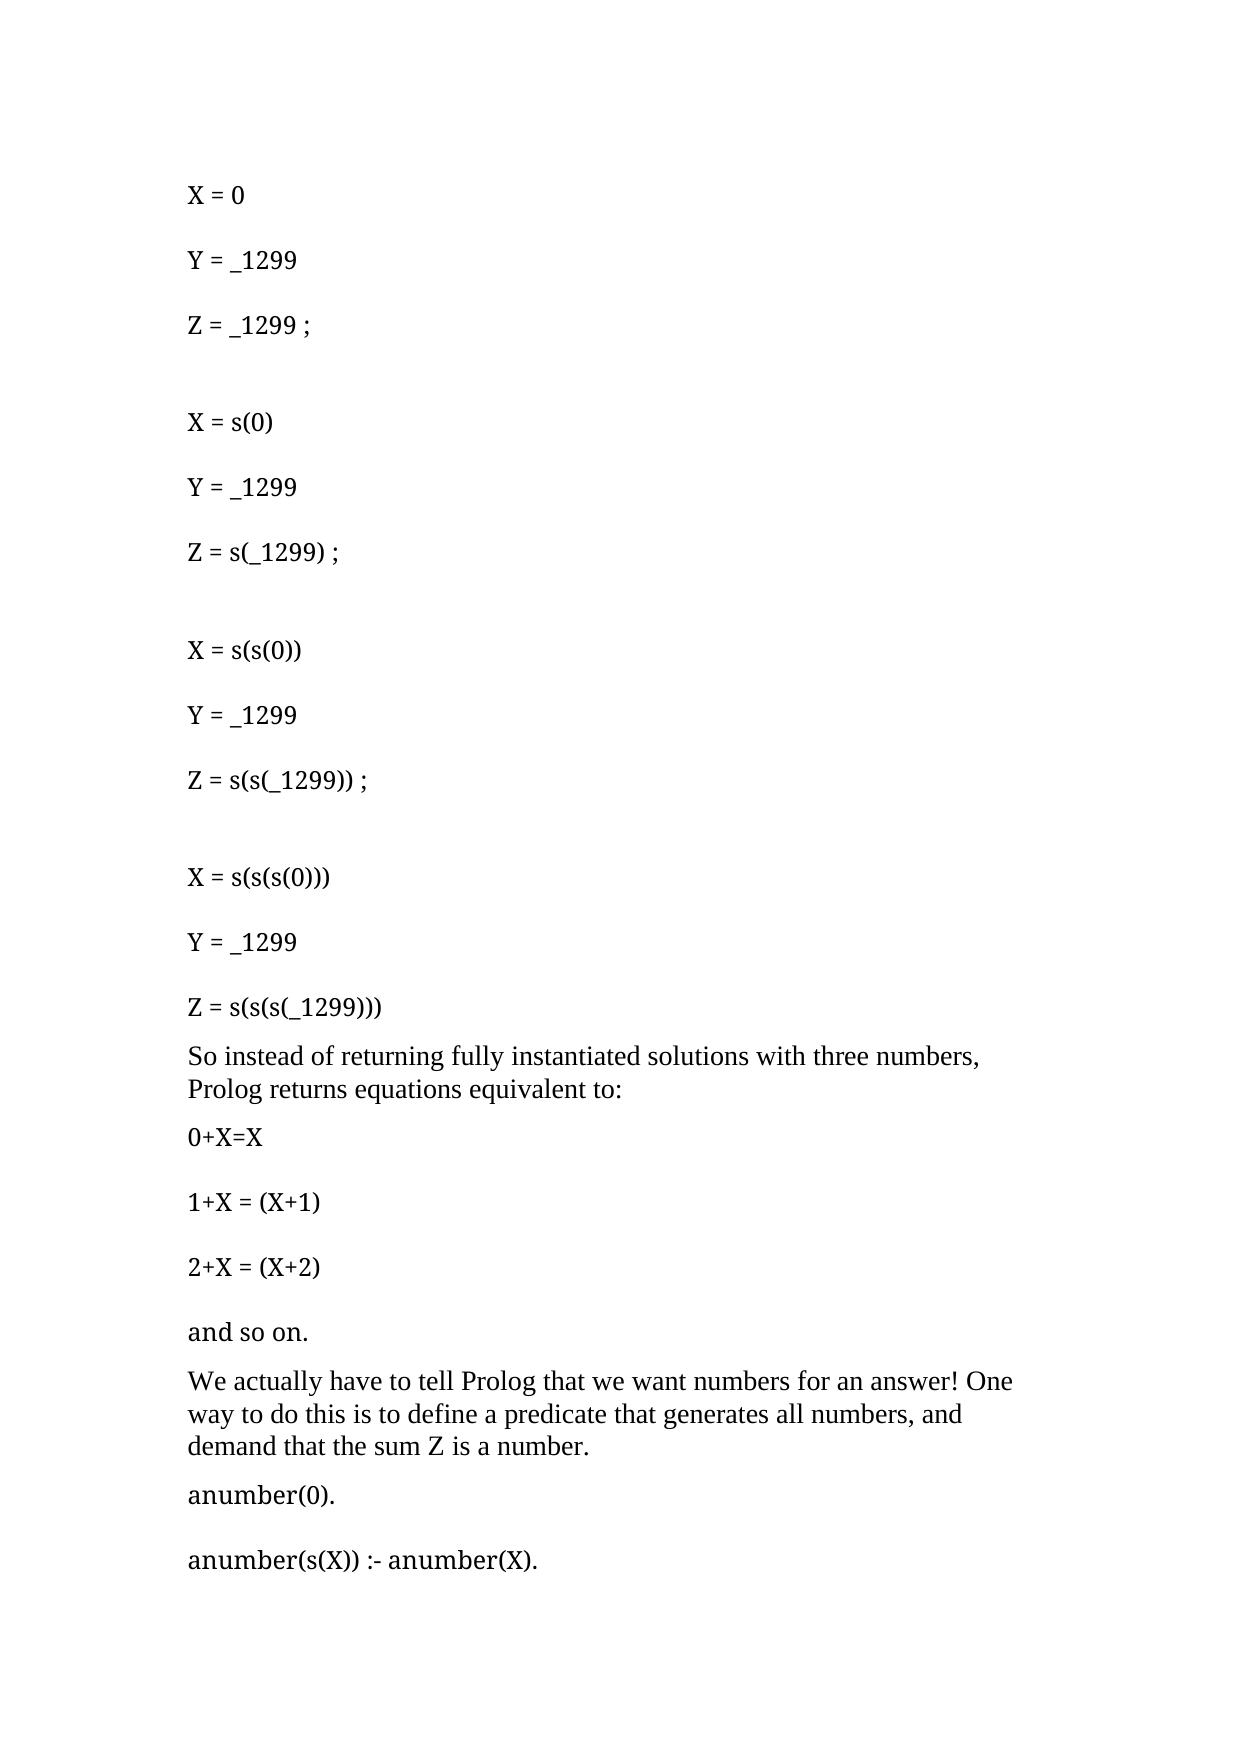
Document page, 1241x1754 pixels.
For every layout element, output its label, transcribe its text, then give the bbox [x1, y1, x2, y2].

text anumber(0). [187, 1462, 1053, 1527]
text 1+X = (X+1) [187, 1169, 1053, 1234]
text 2+X = (X+2) [187, 1234, 1053, 1299]
text Y = _1299 [187, 682, 1053, 747]
text Z = s(s(_1299)) ; [187, 747, 1053, 812]
text and so on. [187, 1299, 1053, 1364]
text Y = _1299 [187, 454, 1053, 519]
text We actually have to tell Prolog that we want numbers for an answer! One way to do this is to define a predicate that generates all numbers, and demand that the sum Z is a number. [187, 1364, 1053, 1462]
text Y = _1299 [187, 909, 1053, 974]
text X = s(0) [187, 389, 1053, 454]
text So instead of returning fully instantiated solutions with three numbers, Prolog returns equations equivalent to: [187, 1039, 1053, 1104]
text Y = _1299 [187, 227, 1053, 292]
text X = s(s(s(0))) [187, 844, 1053, 909]
text Z = _1299 ; [187, 292, 1053, 357]
text X = 0 [187, 162, 1053, 227]
text X = s(s(0)) [187, 617, 1053, 682]
text Z = s(_1299) ; [187, 519, 1053, 584]
text anumber(s(X)) :- anumber(X). [187, 1527, 1053, 1592]
text 0+X=X [187, 1104, 1053, 1169]
text Z = s(s(s(_1299))) [187, 974, 1053, 1039]
